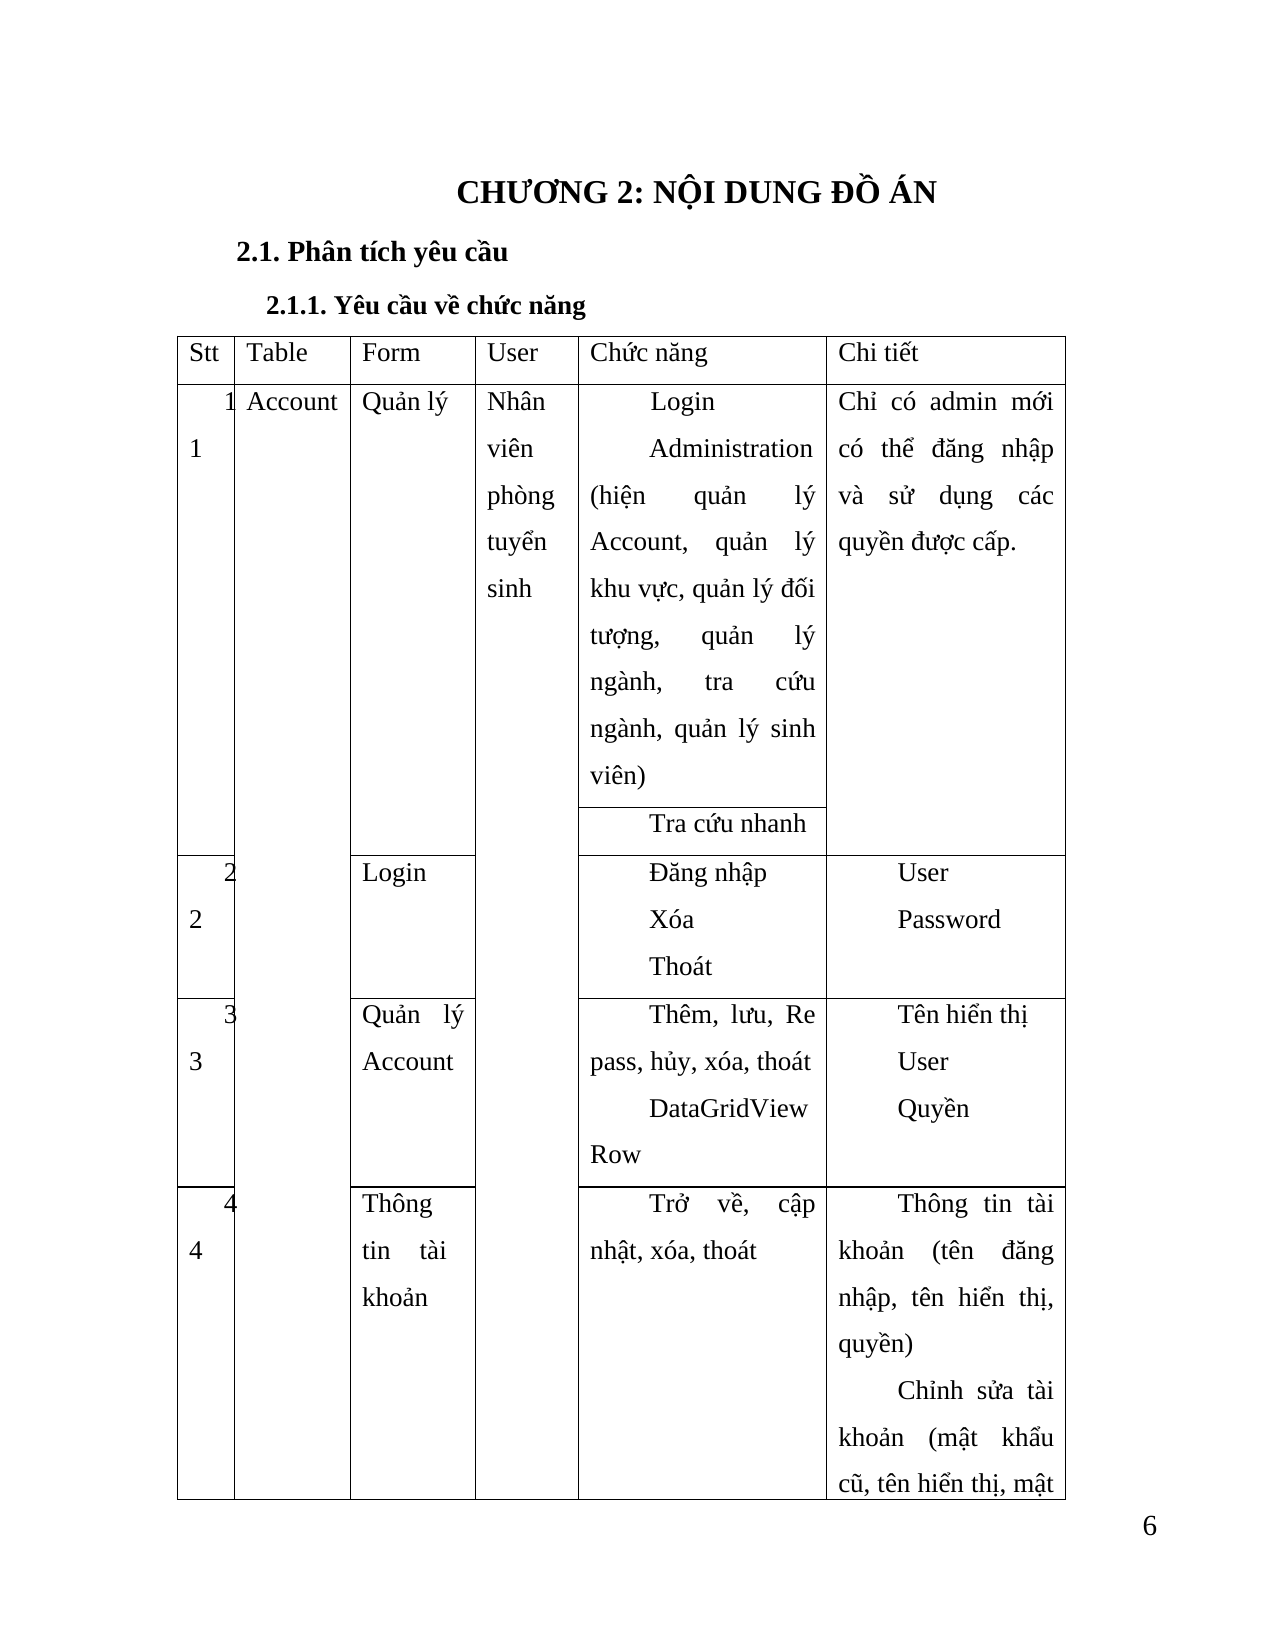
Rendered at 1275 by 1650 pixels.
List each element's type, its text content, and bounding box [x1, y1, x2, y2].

table_cell 33 [178, 999, 234, 1186]
table_cell Quản lý Account [351, 999, 475, 1186]
table_header Stt [178, 337, 234, 384]
table_cell 11 [178, 385, 234, 855]
table_cell Thông tin tài khoản [351, 1188, 475, 1499]
table_cell Tra cứu nhanh [579, 808, 826, 855]
table_header Form [351, 337, 475, 384]
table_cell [827, 1188, 1065, 1499]
table_cell Login Administration (hiện quản lý Account, quản lý khu vực, quản lý đối tượng, quản lý ngành, tra cứu ngành, quản lý sinh viên) [579, 385, 826, 807]
table_cell Đăng nhập Xóa Thoát [579, 856, 826, 998]
table_cell 22 [178, 856, 234, 998]
table_header Chức năng [579, 337, 826, 384]
table_cell Login [351, 856, 475, 998]
table_cell 44 [178, 1188, 234, 1499]
table_cell Nhân viên phòng tuyển sinh [476, 385, 578, 1499]
table_cell Tên hiển thị User Quyền [827, 999, 1065, 1186]
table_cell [579, 1188, 826, 1499]
subtitle 2.1. Phân tích yêu cầu [177, 234, 1157, 268]
table_cell Account [235, 385, 350, 1499]
table_cell Chỉ có admin mới có thể đăng nhập và sử dụng các quyền được cấp. [827, 385, 1065, 855]
table_header User [476, 337, 578, 384]
table_cell Quản lý [351, 385, 475, 855]
subtitle 2.1.1. Yêu cầu về chức năng [177, 289, 1157, 320]
table_cell Thêm, lưu, Re pass, hủy, xóa, thoát DataGridViewRow [579, 999, 826, 1186]
table_header Table [235, 337, 350, 384]
subtitle CHƯƠNG 2: NỘI DUNG ĐỒ ÁN [177, 173, 1157, 211]
table_cell User Password [827, 856, 1065, 998]
table_header Chi tiết [827, 337, 1065, 384]
